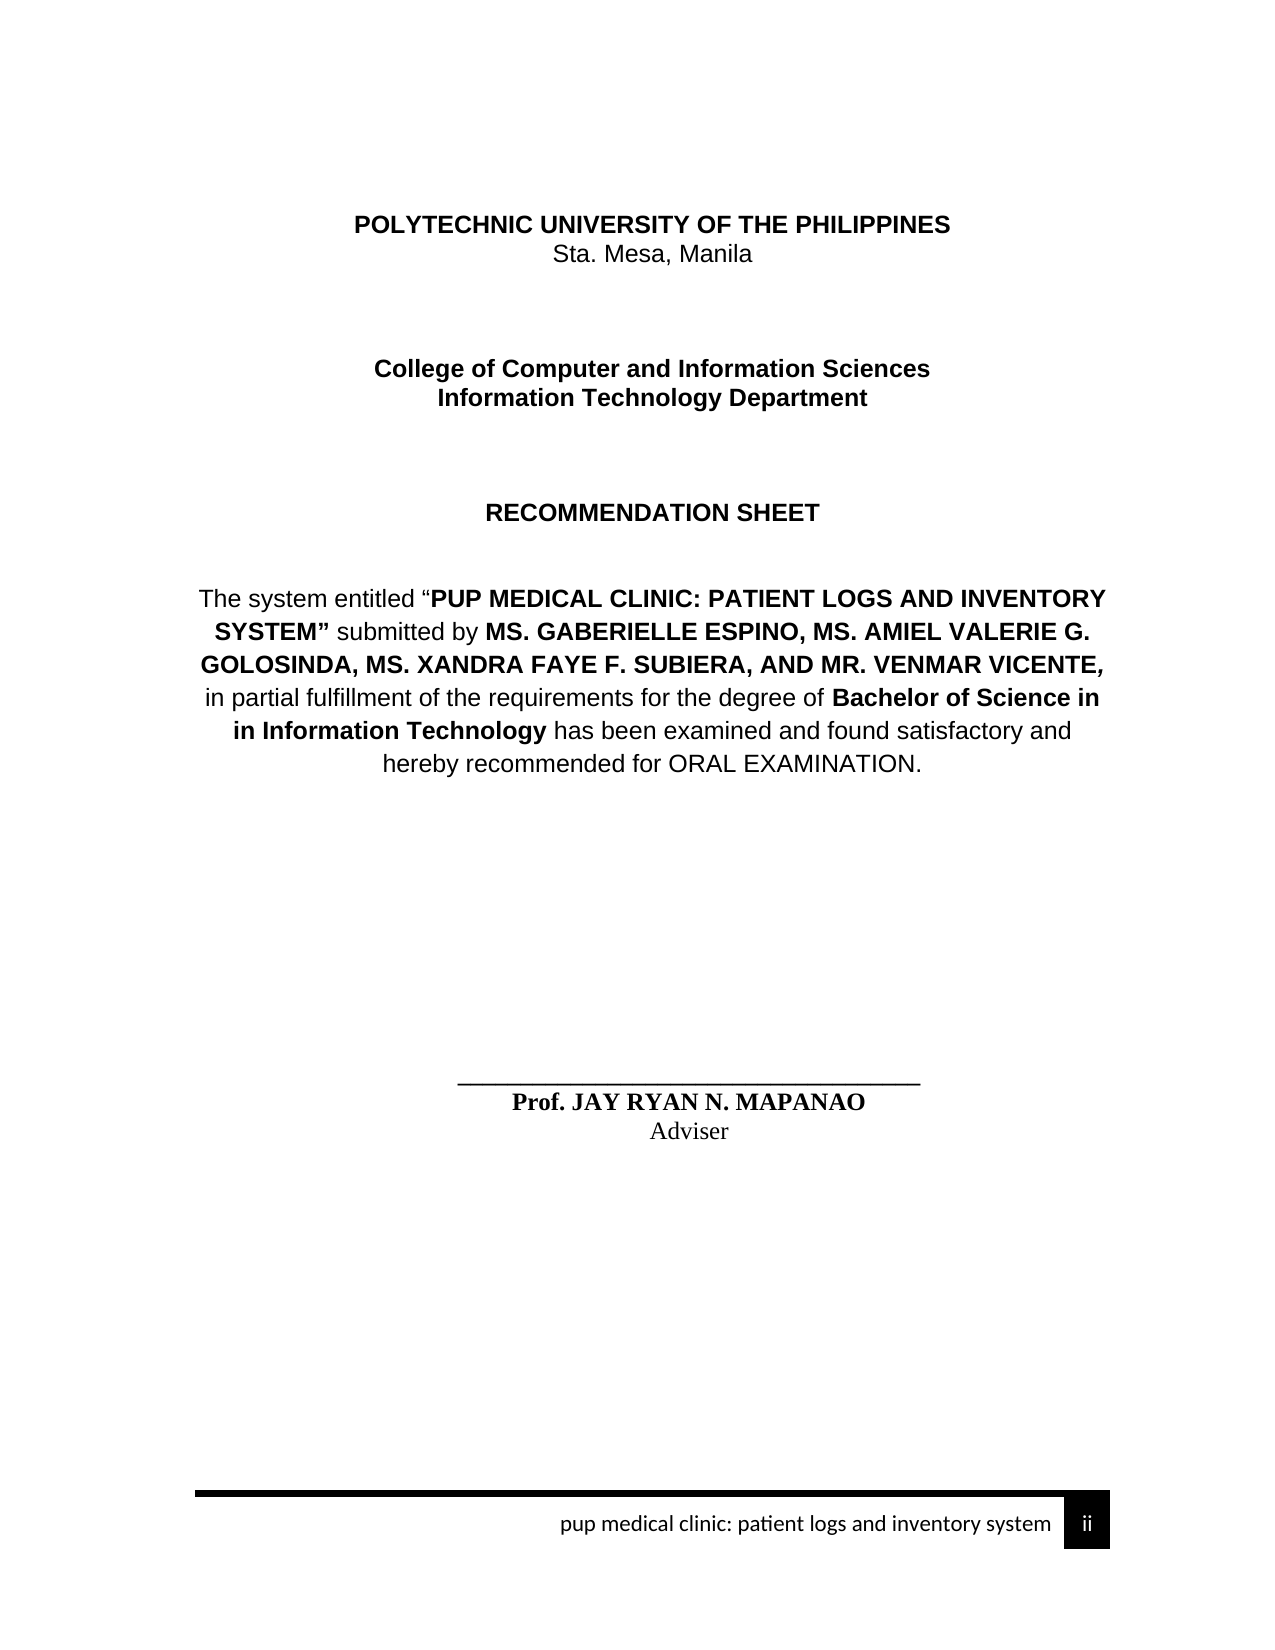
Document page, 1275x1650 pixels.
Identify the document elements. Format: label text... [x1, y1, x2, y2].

text The system entitled “PUP MEDICAL CLINIC: PATIENT LOGS AND INVENTORY SYSTEM” submitted by MS. GABERIELLE ESPINO, MS. AMIEL VALERIE G. GOLOSINDA, MS. XANDRA FAYE F. SUBIERA, AND MR. VENMAR VICENTE, in partial fulfillment of the requirements for the degree of Bachelor of Science in in Information Technology has been examined and found satisfactory and hereby recommended for ORAL EXAMINATION. [195, 584, 1110, 778]
text Information Technology Department [195, 382, 1110, 411]
text College of Computer and Information Sciences [195, 354, 1110, 382]
text POLYTECHNIC UNIVERSITY OF THE PHILIPPINES [195, 210, 1110, 239]
text Sta. Mesa, Manila [195, 239, 1110, 267]
text RECOMMENDATION SHEET [195, 497, 1110, 526]
